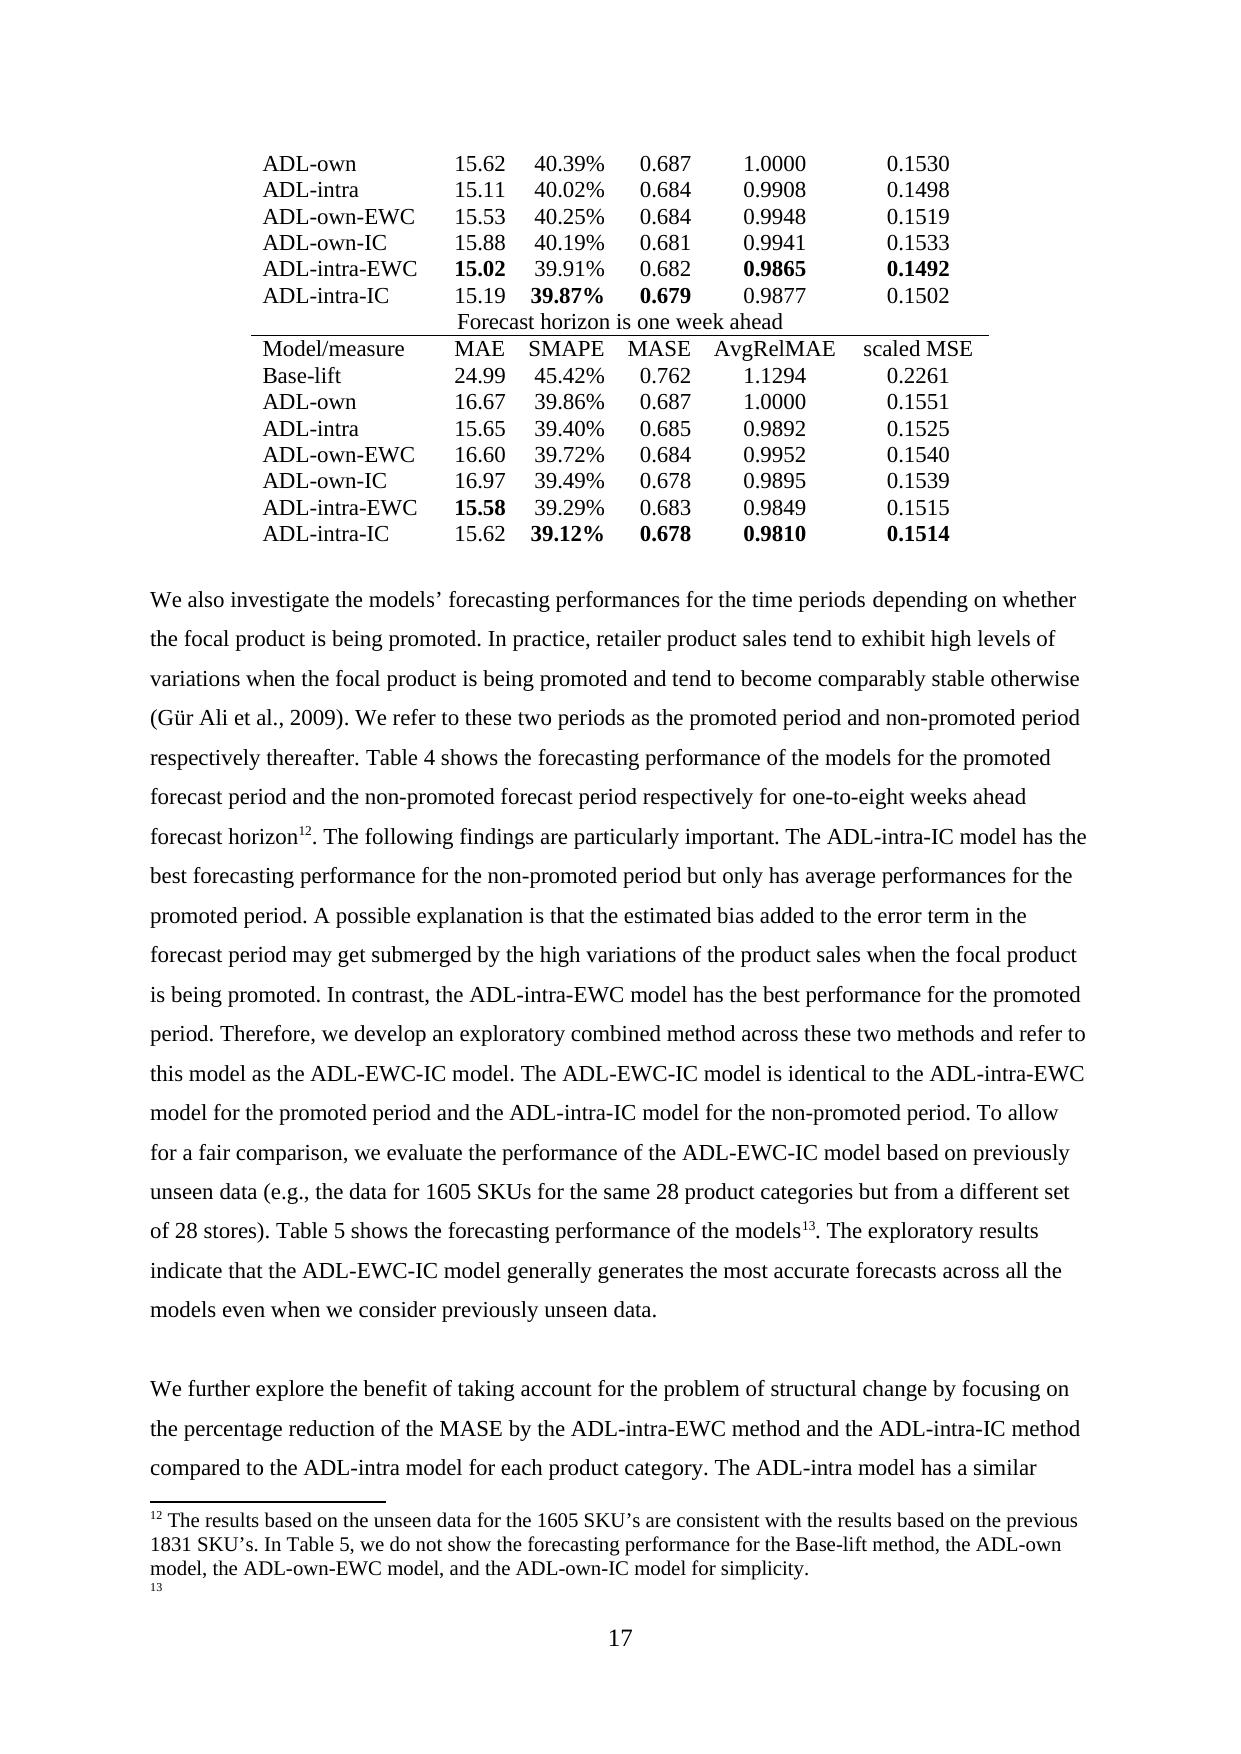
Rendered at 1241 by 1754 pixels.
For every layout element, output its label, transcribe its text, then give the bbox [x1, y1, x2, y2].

table_cell 0.685 [616, 415, 702, 441]
table_cell 0.9849 [702, 494, 847, 520]
table_cell 0.9810 [702, 520, 847, 546]
table_cell 0.1551 [847, 388, 989, 414]
table_cell 39.29% [517, 494, 616, 520]
table_cell ADL-intra [251, 176, 443, 203]
table_cell AvgRelMAE [702, 336, 847, 362]
table_cell 16.60 [443, 441, 517, 467]
table_cell 0.9948 [702, 203, 847, 229]
text We also investigate the models’ forecasting performances for the time periods depending on whether the focal product is being promoted. In practice, retailer product sales tend to exhibit high levels of variations when the focal product is being promoted and tend to become comparably stable otherwise (Gür Ali et al., 2009). We refer to these two periods as the promoted period and non-promoted period respectively thereafter. Table 4 shows the forecasting performance of the models for the promoted forecast period and the non-promoted forecast period respectively for one-to-eight weeks ahead forecast horizon. The following findings are particularly important. The ADL-intra-IC model has the best forecasting performance for the non-promoted period but only has average performances for the promoted period. A possible explanation is that the estimated bias added to the error term in the forecast period may get submerged by the high variations of the product sales when the focal product is being promoted. In contrast, the ADL-intra-EWC model has the best performance for the promoted period. Therefore, we develop an exploratory combined method across these two methods and refer to this model as the ADL-EWC-IC model. The ADL-EWC-IC model is identical to the ADL-intra-EWC model for the promoted period and the ADL-intra-IC model for the non-promoted period. To allow for a fair comparison, we evaluate the performance of the ADL-EWC-IC model based on previously unseen data (e.g., the data for 1605 SKUs for the same 28 product categories but from a different set of 28 stores). Table 5 shows the forecasting performance of the models. The exploratory results indicate that the ADL-EWC-IC model generally generates the most accurate forecasts across all the models even when we consider previously unseen data. [150, 586, 1090, 1323]
table_cell 39.49% [517, 467, 616, 494]
table_cell 40.39% [517, 150, 616, 176]
table_cell 0.9895 [702, 467, 847, 494]
table_cell 0.1540 [847, 441, 989, 467]
table_cell SMAPE [517, 336, 616, 362]
table_cell ADL-intra [251, 415, 443, 441]
table_cell 0.9952 [702, 441, 847, 467]
table_cell 0.9877 [702, 282, 847, 308]
table_cell 15.58 [443, 494, 517, 520]
table_cell 15.02 [443, 255, 517, 282]
table_cell 1.0000 [702, 388, 847, 414]
table_cell ADL-intra-IC [251, 520, 443, 546]
table_cell MASE [616, 336, 702, 362]
table_cell 15.88 [443, 229, 517, 255]
table_cell 39.91% [517, 255, 616, 282]
table_cell 0.687 [616, 150, 702, 176]
table_cell 0.1530 [847, 150, 989, 176]
table_cell ADL-own [251, 150, 443, 176]
table_cell ADL-intra-IC [251, 282, 443, 308]
table_cell 40.19% [517, 229, 616, 255]
table_cell 0.2261 [847, 362, 989, 388]
table_cell 39.40% [517, 415, 616, 441]
table_cell ADL-own-EWC [251, 441, 443, 467]
table_cell ADL-own-IC [251, 467, 443, 494]
table_cell 0.679 [616, 282, 702, 308]
table_cell 15.62 [443, 150, 517, 176]
table_cell 16.67 [443, 388, 517, 414]
table_cell MAE [443, 336, 517, 362]
table_cell 0.681 [616, 229, 702, 255]
table_cell 0.684 [616, 203, 702, 229]
table_cell 0.1519 [847, 203, 989, 229]
table_cell 0.684 [616, 176, 702, 203]
table_cell 0.9865 [702, 255, 847, 282]
table_cell Base-lift [251, 362, 443, 388]
table_cell 0.683 [616, 494, 702, 520]
table_cell 16.97 [443, 467, 517, 494]
table_cell 45.42% [517, 362, 616, 388]
table_cell 0.1502 [847, 282, 989, 308]
table_cell 0.684 [616, 441, 702, 467]
table_cell 39.86% [517, 388, 616, 414]
table_cell 0.1515 [847, 494, 989, 520]
table_cell 0.9908 [702, 176, 847, 203]
table_cell 0.1539 [847, 467, 989, 494]
table_cell 39.87% [517, 282, 616, 308]
table_cell 0.9941 [702, 229, 847, 255]
table_cell 0.1514 [847, 520, 989, 546]
table_cell 0.687 [616, 388, 702, 414]
table_cell 40.02% [517, 176, 616, 203]
table_cell 0.678 [616, 520, 702, 546]
table_cell 24.99 [443, 362, 517, 388]
table_cell 0.1525 [847, 415, 989, 441]
table_cell ADL-intra-EWC [251, 494, 443, 520]
table_cell 0.1498 [847, 176, 989, 203]
table_cell 1.1294 [702, 362, 847, 388]
table_cell 0.9892 [702, 415, 847, 441]
table_cell 0.1492 [847, 255, 989, 282]
table_cell 39.12% [517, 520, 616, 546]
table_cell 39.72% [517, 441, 616, 467]
table_cell ADL-own [251, 388, 443, 414]
table_cell 0.762 [616, 362, 702, 388]
table_cell 15.65 [443, 415, 517, 441]
table_cell ADL-intra-EWC [251, 255, 443, 282]
table_cell 0.682 [616, 255, 702, 282]
table_cell ADL-own-IC [251, 229, 443, 255]
table_cell 15.62 [443, 520, 517, 546]
table_cell scaled MSE [847, 336, 989, 362]
table_cell 40.25% [517, 203, 616, 229]
table_cell Model/measure [251, 336, 443, 362]
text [150, 1375, 1090, 1481]
table_cell Forecast horizon is one week ahead [251, 308, 989, 334]
table_cell 1.0000 [702, 150, 847, 176]
table_cell 15.11 [443, 176, 517, 203]
table_cell 15.53 [443, 203, 517, 229]
table_cell 0.678 [616, 467, 702, 494]
table_cell 0.1533 [847, 229, 989, 255]
table_cell 15.19 [443, 282, 517, 308]
table_cell ADL-own-EWC [251, 203, 443, 229]
